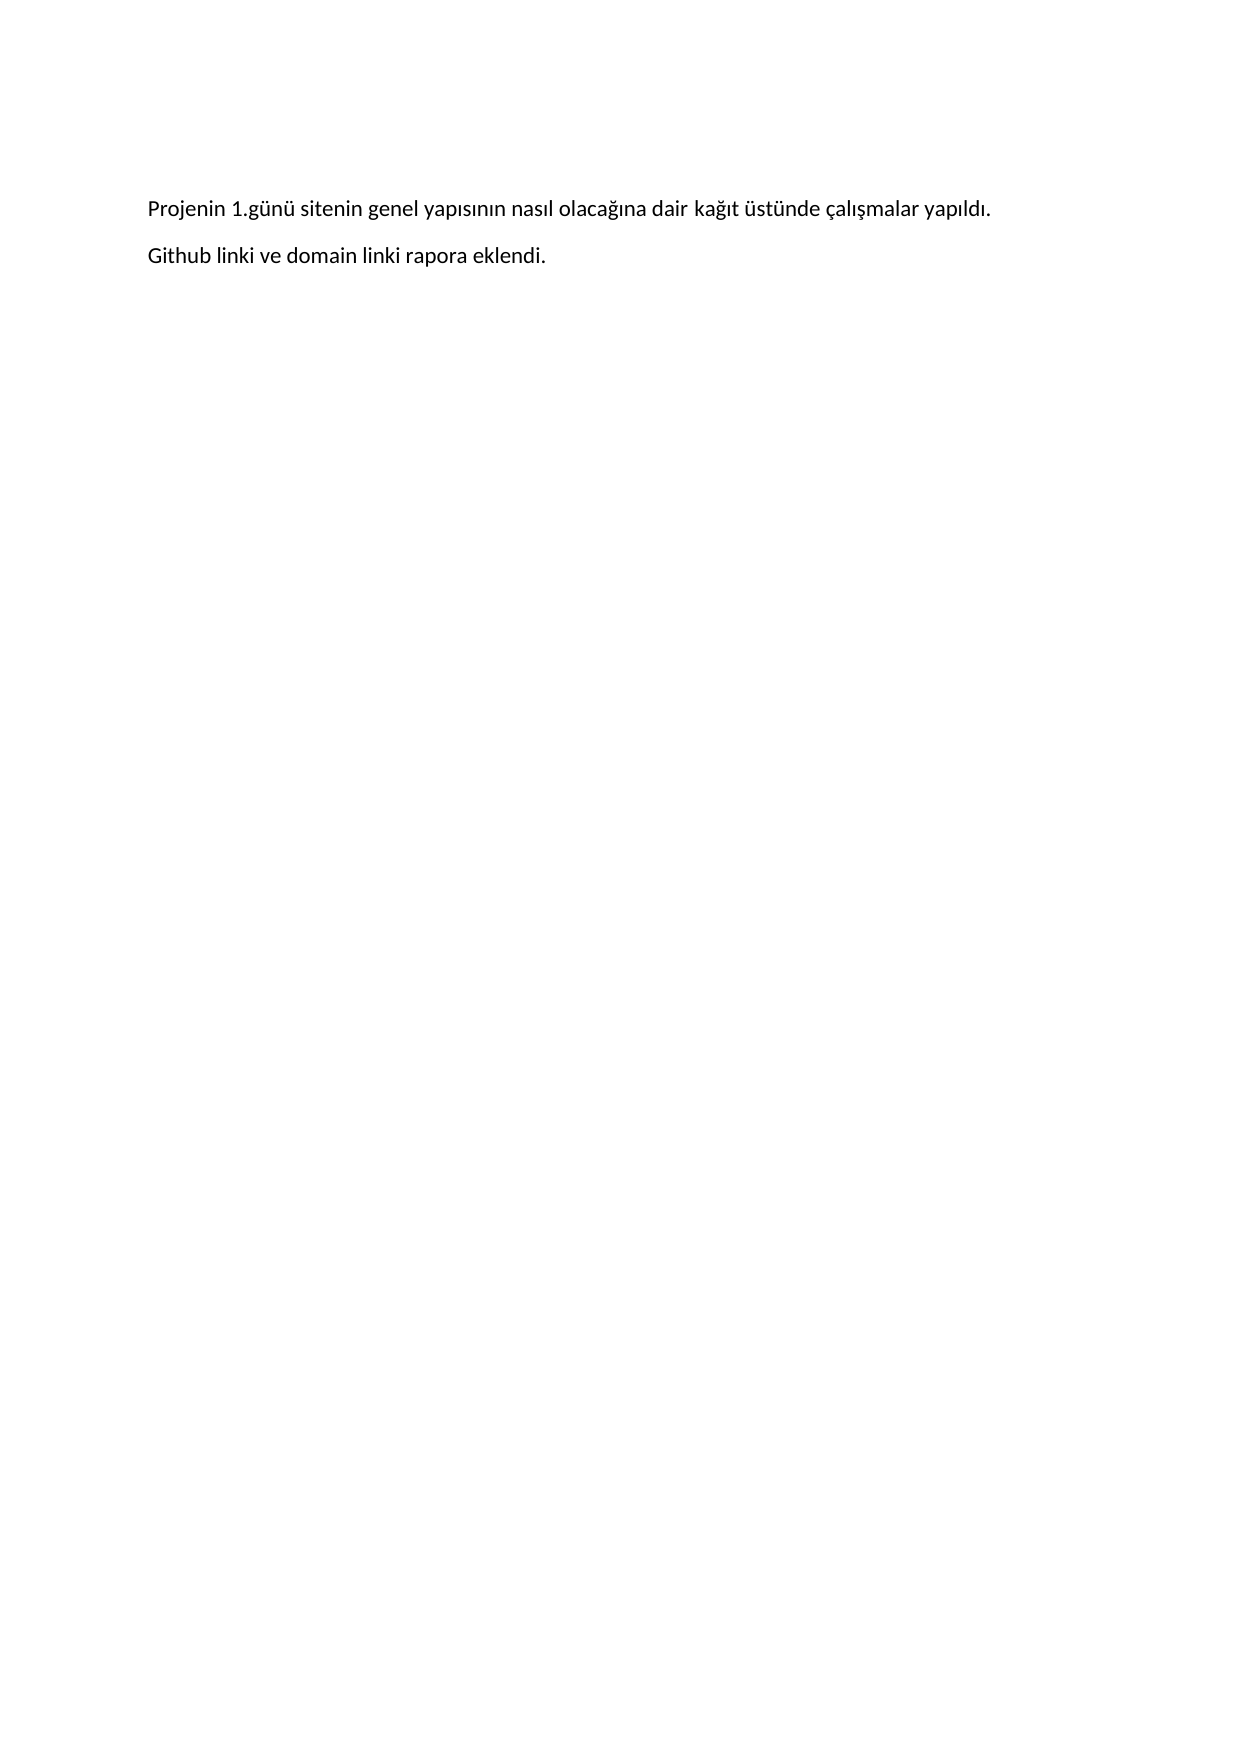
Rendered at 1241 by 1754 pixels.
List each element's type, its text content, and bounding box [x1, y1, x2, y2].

text Github linki ve domain linki rapora eklendi. [148, 241, 1093, 269]
text Projenin 1.günü sitenin genel yapısının nasıl olacağına dair kağıt üstünde çalışmalar yapıldı. [148, 194, 1093, 222]
